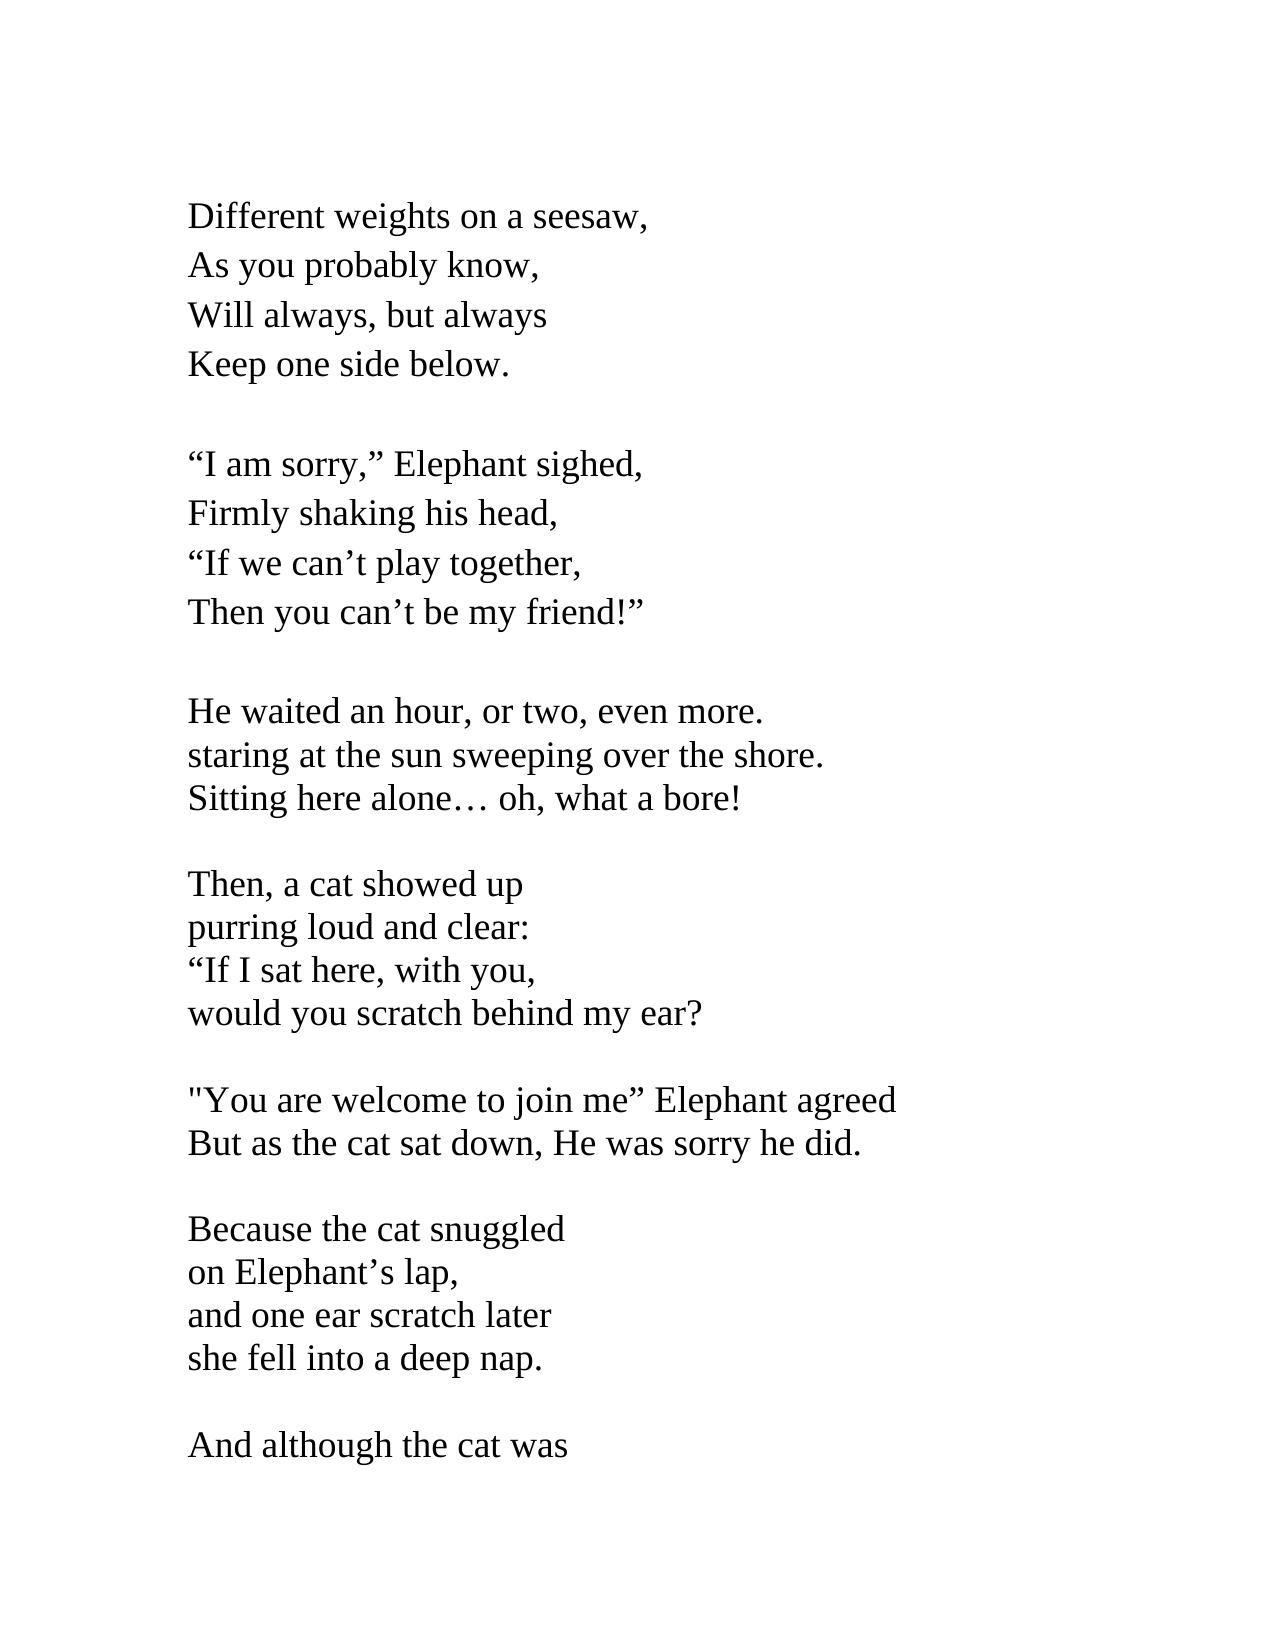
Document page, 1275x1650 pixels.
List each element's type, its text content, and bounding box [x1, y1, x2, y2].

text Different weights on a seesaw, [187, 193, 1087, 236]
text Will always, but always [187, 292, 1087, 335]
text Then you can’t be my friend!” [187, 590, 1087, 633]
text “If we can’t play together, [187, 540, 1087, 583]
text “If I sat here, with you, [187, 948, 1087, 991]
text would you scratch behind my ear? [187, 991, 1087, 1034]
text and one ear scratch later [187, 1293, 1087, 1336]
text Then, a cat showed up [187, 861, 1087, 904]
text on Elephant’s lap, [187, 1249, 1087, 1293]
text she fell into a deep nap. [187, 1336, 1087, 1379]
text purring loud and clear: [187, 904, 1087, 948]
text And although the cat was [187, 1422, 1087, 1465]
text Firmly shaking his head, [187, 491, 1087, 534]
text "You are welcome to join me” Elephant agreed [187, 1077, 1087, 1120]
text staring at the sun sweeping over the shore. [187, 732, 1087, 775]
text But as the cat sat down, He was sorry he did. [187, 1120, 1087, 1163]
text He waited an hour, or two, even more. [187, 689, 1087, 732]
text “I am sorry,” Elephant sighed, [187, 441, 1087, 484]
text As you probably know, [187, 243, 1087, 286]
text Sitting here alone… oh, what a bore! [187, 775, 1087, 818]
text Because the cat snuggled [187, 1206, 1087, 1249]
text Keep one side below. [187, 342, 1087, 385]
